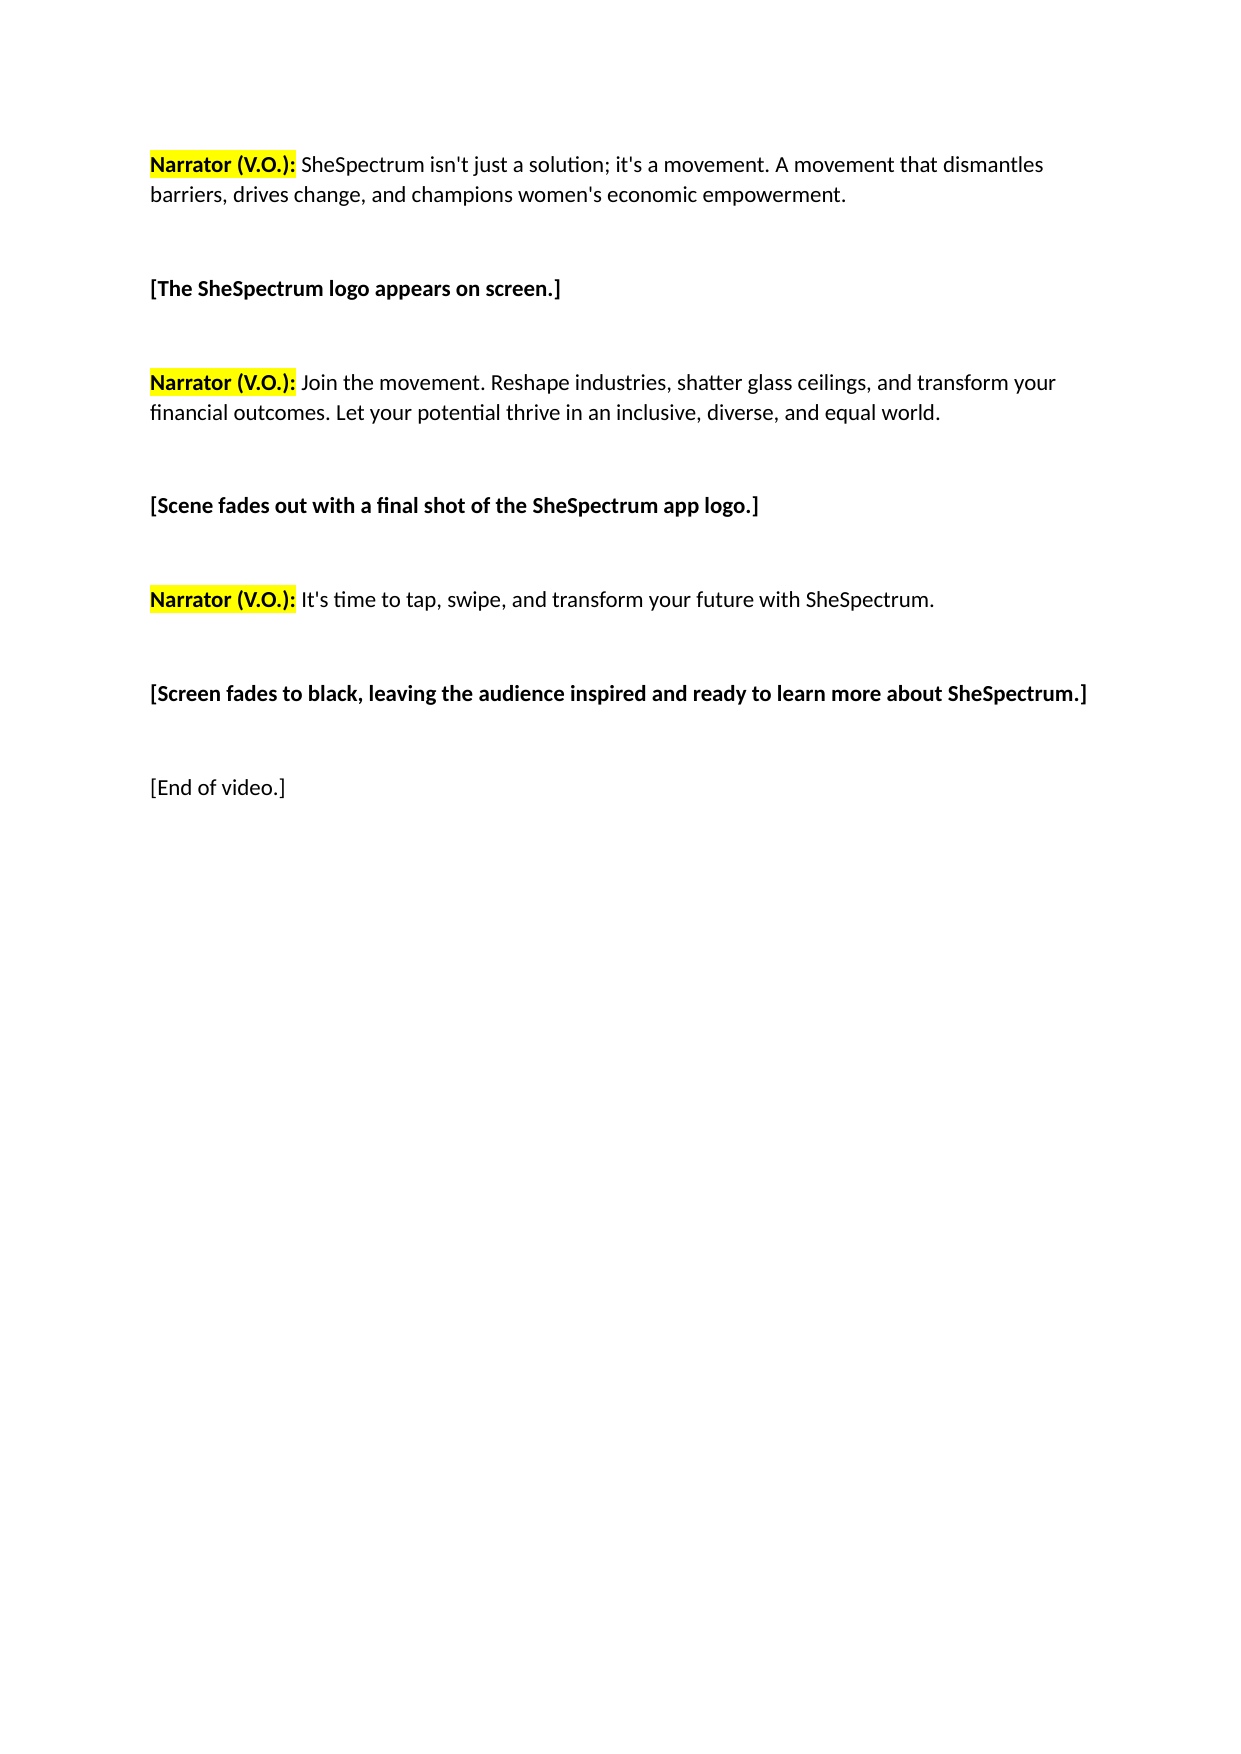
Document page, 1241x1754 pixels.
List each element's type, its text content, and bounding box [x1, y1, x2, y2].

text [The SheSpectrum logo appears on screen.] [150, 274, 1090, 302]
text Narrator (V.O.): It's time to tap, swipe, and transform your future with SheSpectrum. [296, 585, 1090, 613]
text [End of video.] [150, 773, 1090, 801]
text Narrator (V.O.): SheSpectrum isn't just a solution; it's a movement. A movement that dismantles barriers, drives change, and champions women's economic empowerment. [150, 150, 1090, 208]
text Narrator (V.O.): Join the movement. Reshape industries, shatter glass ceilings, and transform your financial outcomes. Let your potential thrive in an inclusive, diverse, and equal world. [150, 368, 1090, 426]
text [Scene fades out with a final shot of the SheSpectrum app logo.] [150, 492, 1090, 520]
text [Screen fades to black, leaving the audience inspired and ready to learn more about SheSpectrum.] [150, 679, 1090, 707]
